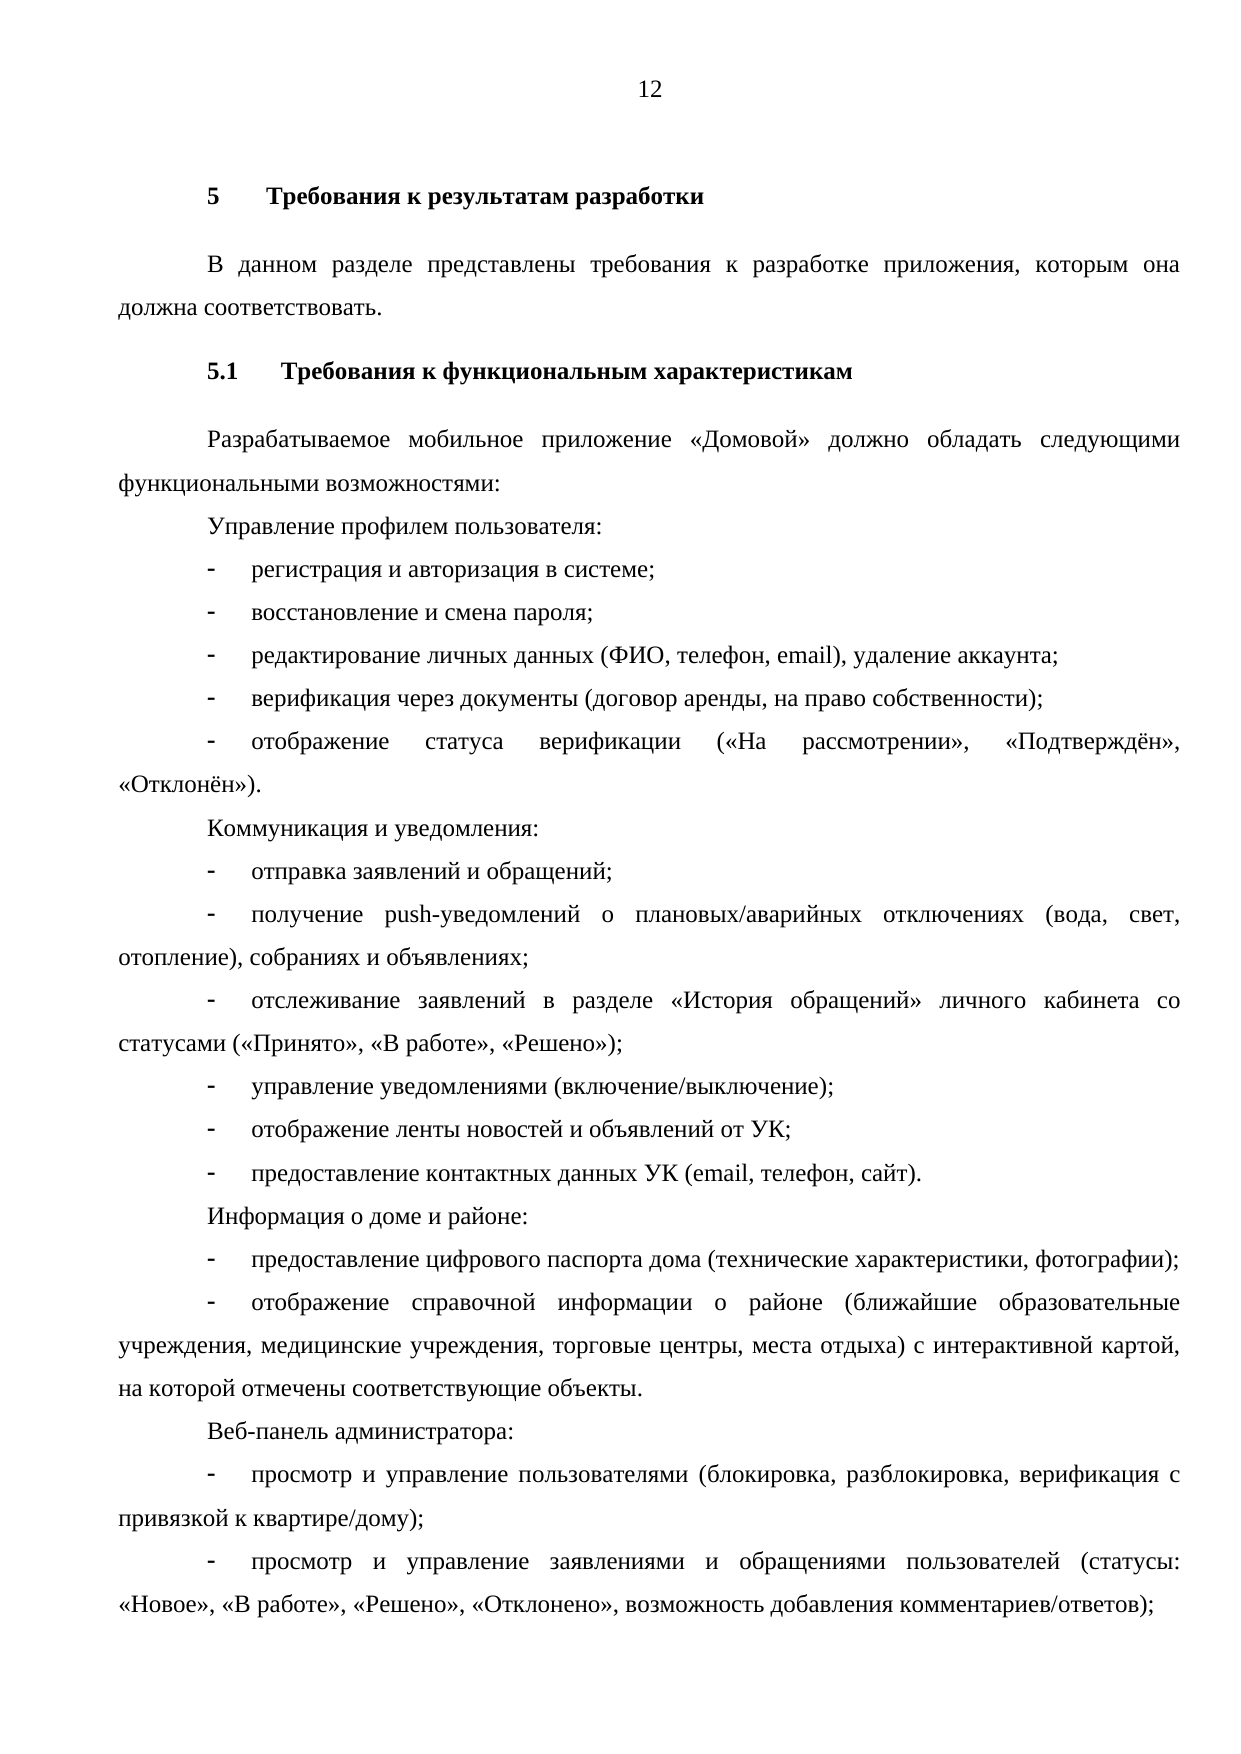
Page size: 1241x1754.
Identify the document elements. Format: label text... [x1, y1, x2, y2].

list управление уведомлениями (включение/выключение); [118, 1071, 1181, 1100]
subtitle Требования к результатам разработки [118, 181, 1181, 210]
list восстановление и смена пароля; [118, 597, 1181, 626]
list отслеживание заявлений в разделе «История обращений» личного кабинета со статусами («Принято», «В работе», «Решено»); [118, 985, 1181, 1057]
list верификация через документы (договор аренды, на право собственности); [118, 683, 1181, 712]
subtitle Требования к функциональным характеристикам [118, 356, 1181, 385]
list просмотр и управление пользователями (блокировка, разблокировка, верификация с привязкой к квартире/дому); [118, 1459, 1181, 1531]
list Веб-панель администратора: [118, 1416, 1181, 1445]
list Информация о доме и районе: [118, 1201, 1181, 1229]
list Коммуникация и уведомления: [118, 813, 1181, 841]
list отправка заявлений и обращений; [118, 856, 1181, 884]
list отображение статуса верификации («На рассмотрении», «Подтверждён», «Отклонён»). [118, 726, 1181, 798]
list просмотр и управление заявлениями и обращениями пользователей (статусы: «Новое», «В работе», «Решено», «Отклонено», возможность добавления комментариев/ответов); [118, 1546, 1181, 1618]
list предоставление цифрового паспорта дома (технические характеристики, фотографии); [118, 1244, 1181, 1273]
text В данном разделе представлены требования к разработке приложения, которым она должна соответствовать. [118, 249, 1181, 321]
list получение push-уведомлений о плановых/аварийных отключениях (вода, свет, отопление), собраниях и объявлениях; [118, 899, 1181, 971]
text Разрабатываемое мобильное приложение «Домовой» должно обладать следующими функциональными возможностями: [118, 424, 1181, 496]
list Управление профилем пользователя: [118, 511, 1181, 539]
list регистрация и авторизация в системе; [118, 554, 1181, 583]
list отображение справочной информации о районе (ближайшие образовательные учреждения, медицинские учреждения, торговые центры, места отдыха) с интерактивной картой, на которой отмечены соответствующие объекты. [118, 1287, 1181, 1402]
list отображение ленты новостей и объявлений от УК; [118, 1114, 1181, 1143]
list редактирование личных данных (ФИО, телефон, email), удаление аккаунта; [118, 640, 1181, 669]
list предоставление контактных данных УК (email, телефон, сайт). [118, 1158, 1181, 1186]
